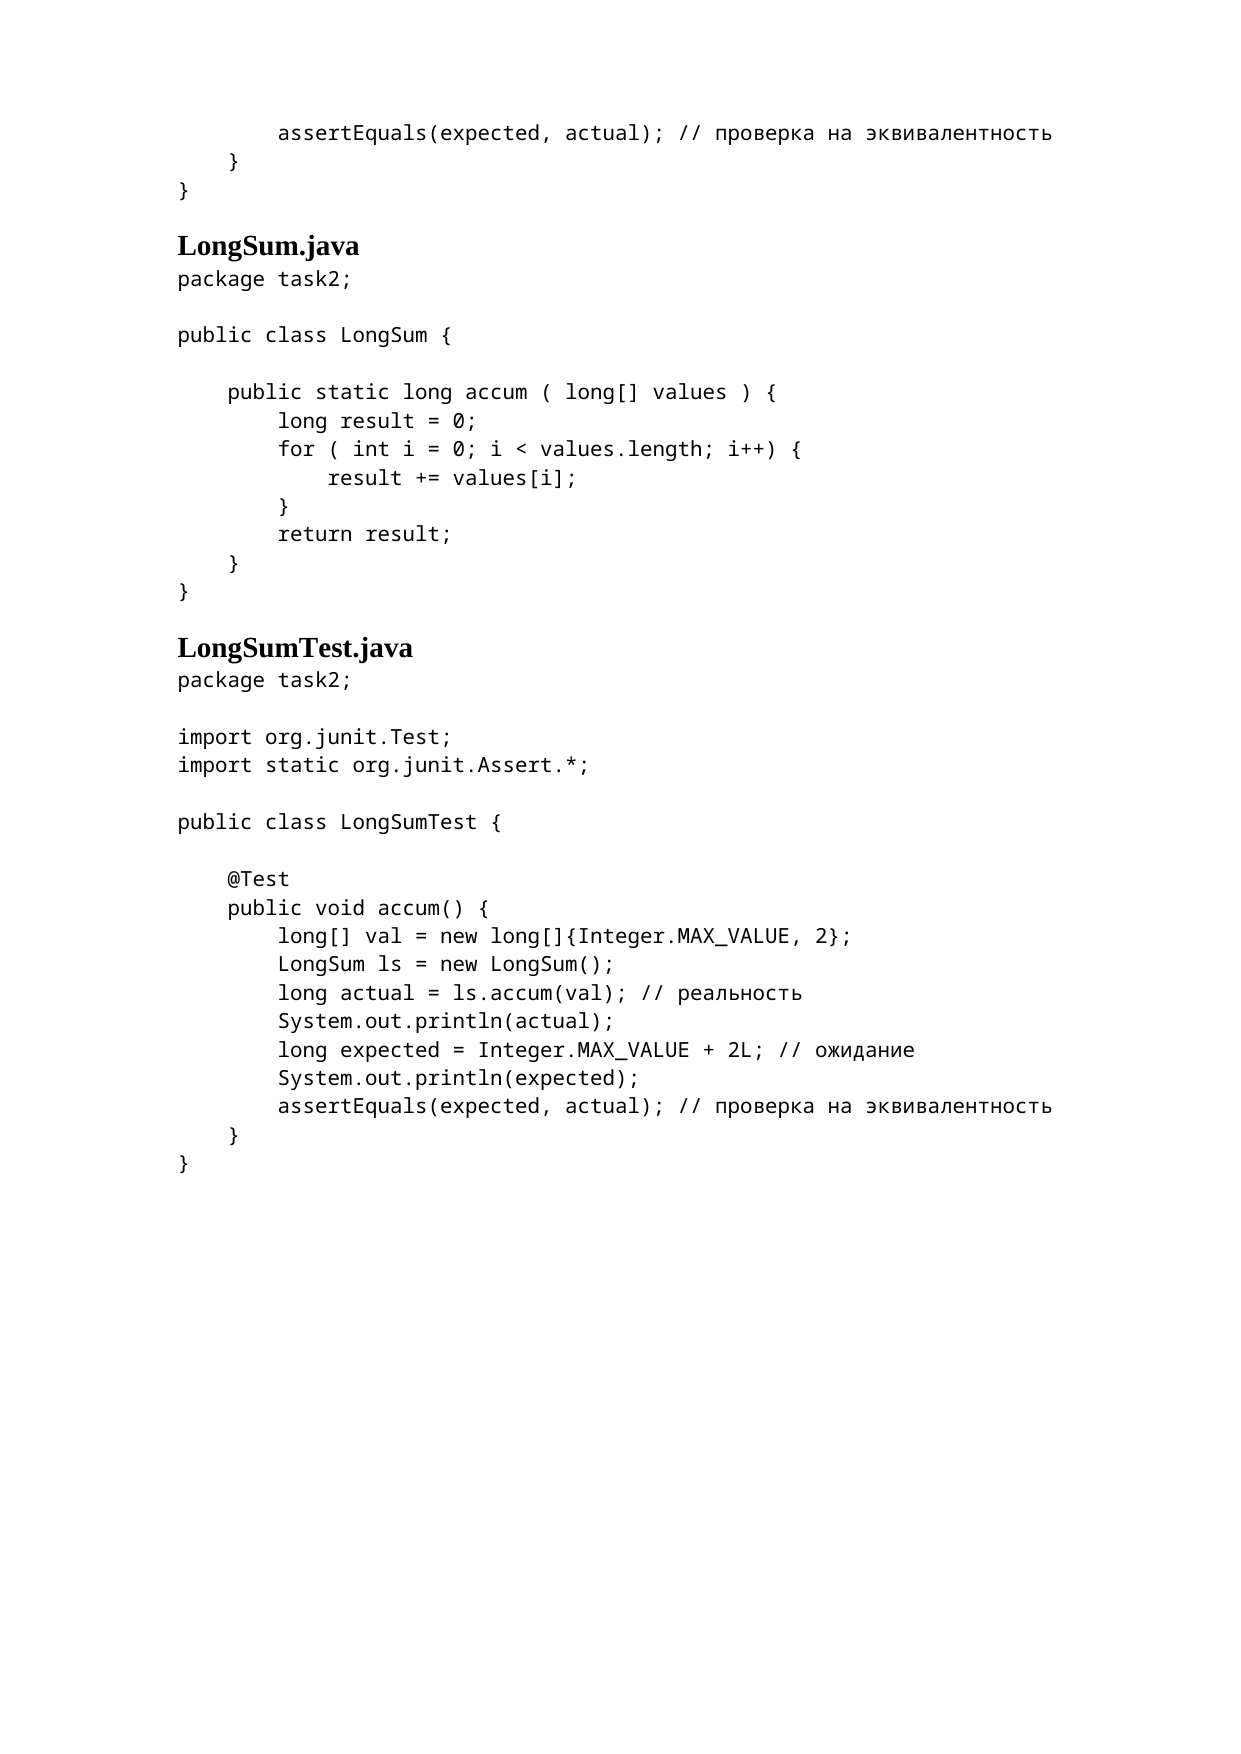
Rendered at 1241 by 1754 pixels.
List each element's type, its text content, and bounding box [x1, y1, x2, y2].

text System.out.println(actual); [177, 1006, 1152, 1035]
text @Test [177, 864, 1152, 893]
text } [177, 576, 1152, 605]
text public static long accum ( long[] values ) { [177, 377, 1152, 406]
text } [177, 1120, 1152, 1148]
text long actual = ls.accum(val); // реальность [177, 978, 1152, 1006]
text public class LongSum { [177, 321, 1152, 349]
text long result = 0; [177, 406, 1152, 434]
text import org.junit.Test; [177, 722, 1152, 750]
text } [177, 1148, 1152, 1177]
text assertEquals(expected, actual); // проверка на эквивалентность [177, 118, 1152, 147]
text } [177, 491, 1152, 519]
text public class LongSumTest { [177, 807, 1152, 836]
text System.out.println(expected); [177, 1063, 1152, 1092]
text } [177, 548, 1152, 576]
text LongSum.java [177, 228, 1152, 262]
text LongSumTest.java [177, 630, 1152, 663]
text long[] val = new long[]{Integer.MAX_VALUE, 2}; [177, 921, 1152, 949]
text package task2; [177, 665, 1152, 693]
text public void accum() { [177, 893, 1152, 921]
text package task2; [177, 264, 1152, 292]
text } [177, 175, 1152, 203]
text } [177, 147, 1152, 175]
text return result; [177, 519, 1152, 548]
text LongSum ls = new LongSum(); [177, 949, 1152, 978]
text assertEquals(expected, actual); // проверка на эквивалентность [177, 1092, 1152, 1120]
text for ( int i = 0; i < values.length; i++) { [177, 434, 1152, 463]
text result += values[i]; [177, 463, 1152, 491]
text long expected = Integer.MAX_VALUE + 2L; // ожидание [177, 1035, 1152, 1063]
text import static org.junit.Assert.*; [177, 750, 1152, 779]
